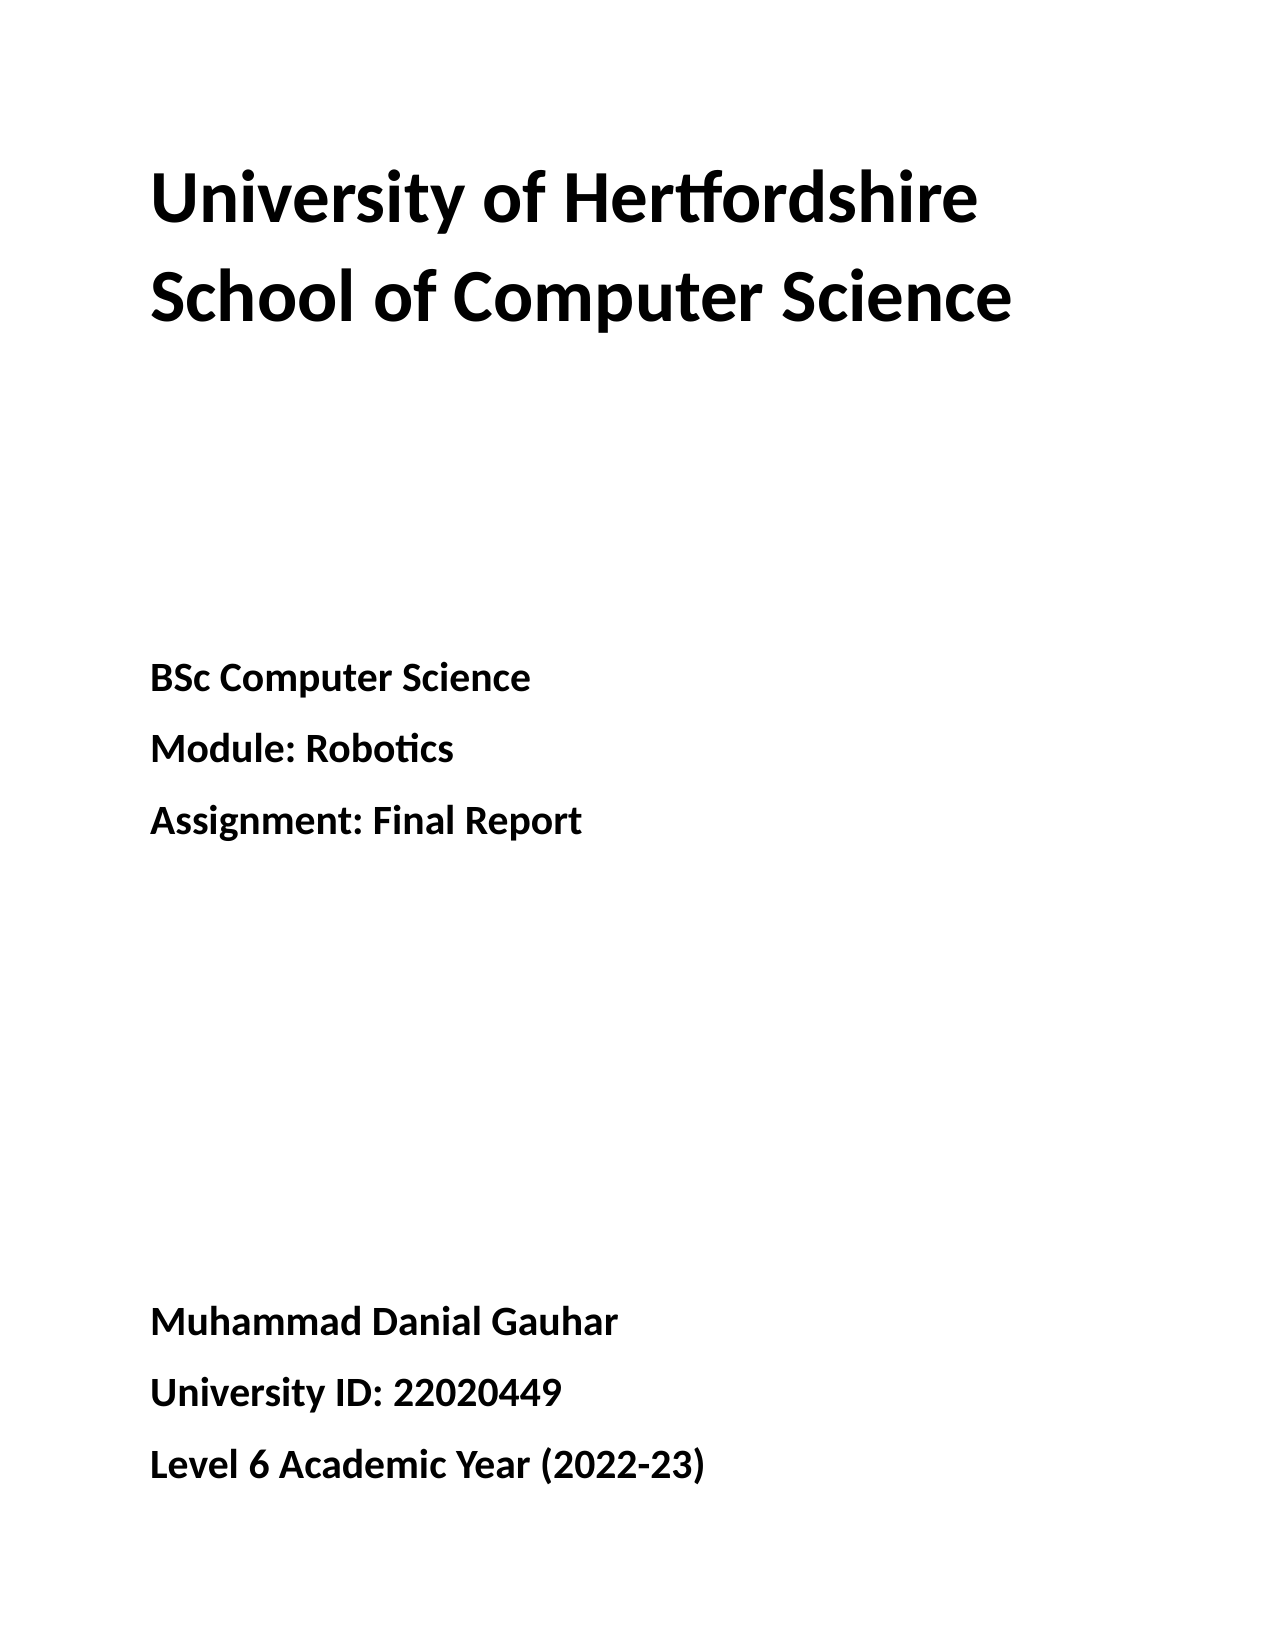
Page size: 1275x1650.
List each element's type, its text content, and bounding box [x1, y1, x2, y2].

text University ID: 22020449 [150, 1366, 1125, 1417]
text Level 6 Academic Year (2022-23) [150, 1438, 1125, 1489]
text Assignment: Final Report [150, 794, 1125, 844]
text BSc Computer Science [150, 651, 1125, 701]
text University of Hertfordshire School of Computer Science [150, 150, 1125, 340]
text Module: Robotics [150, 722, 1125, 773]
text Muhammad Danial Gauhar [150, 1295, 1125, 1346]
